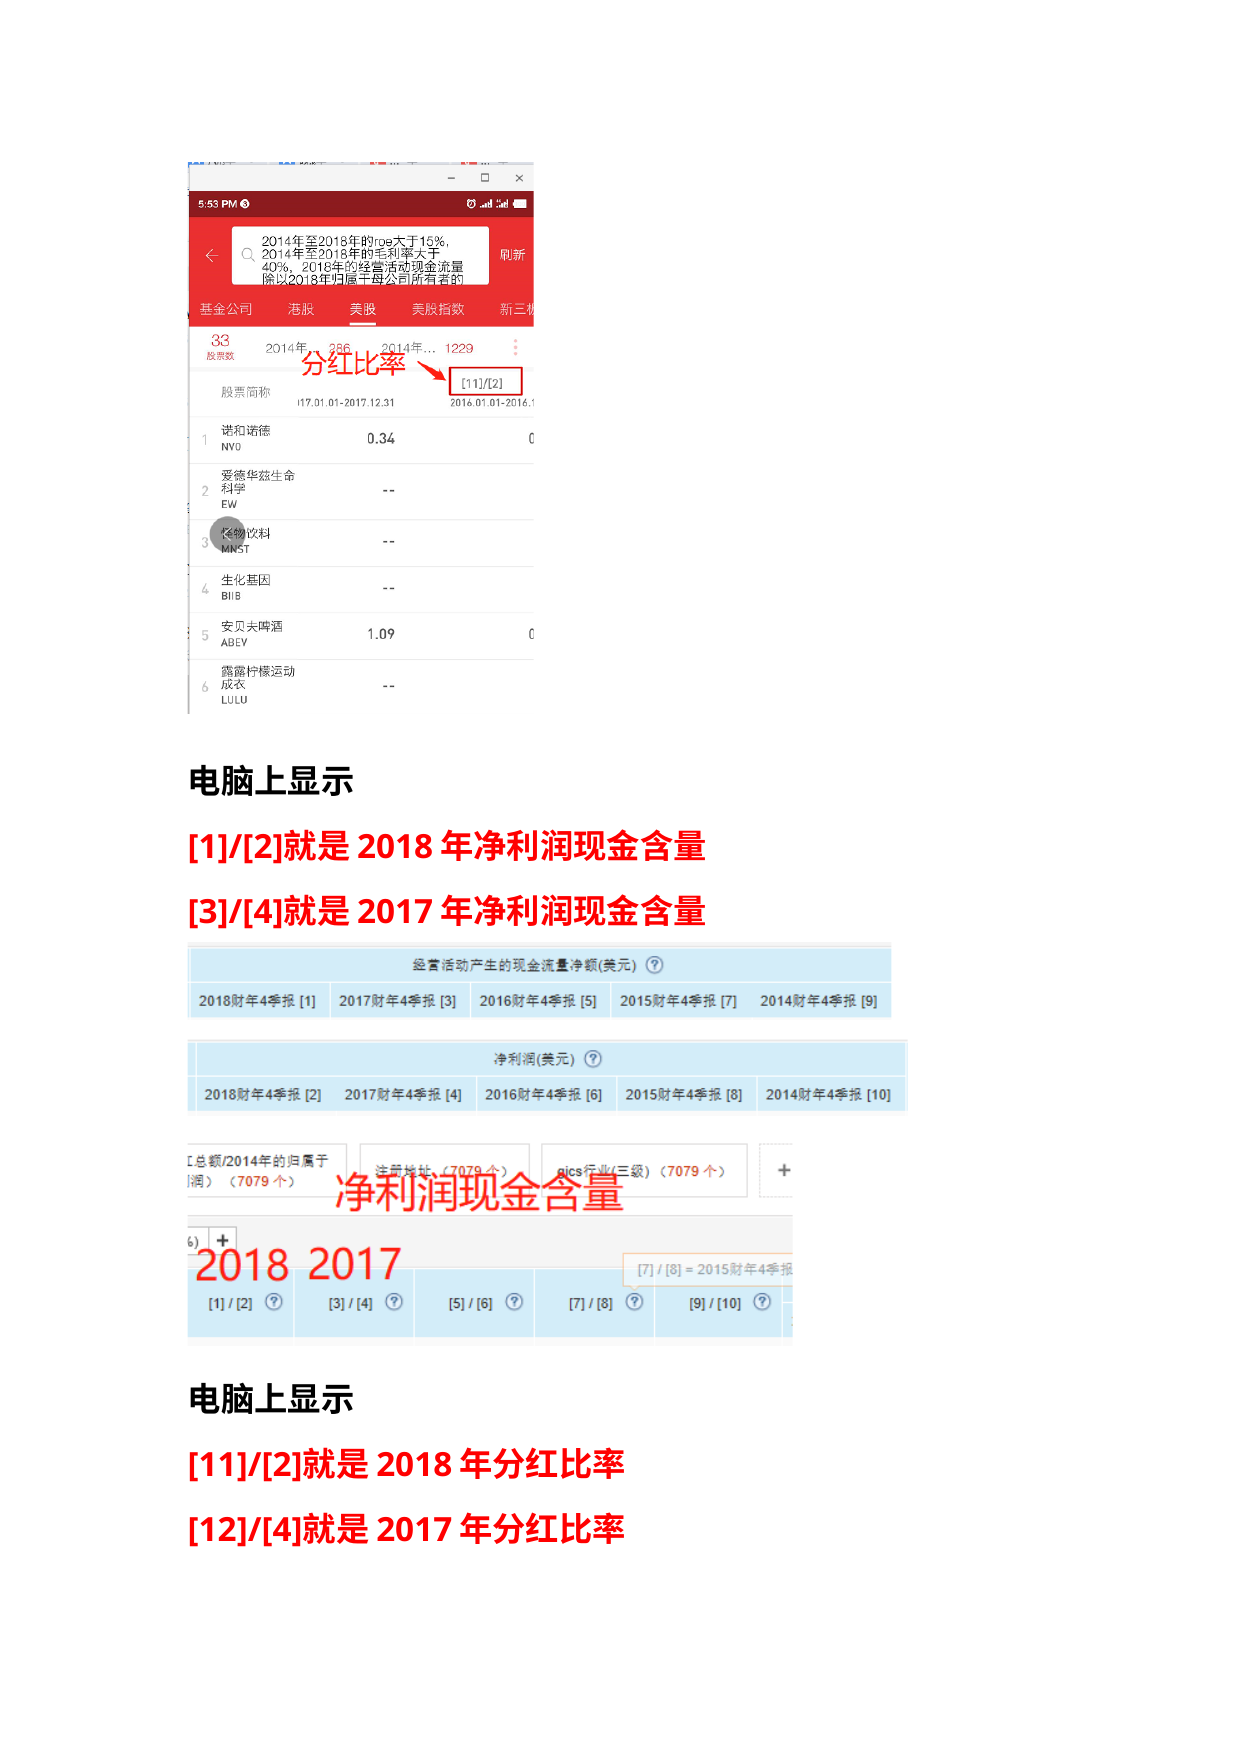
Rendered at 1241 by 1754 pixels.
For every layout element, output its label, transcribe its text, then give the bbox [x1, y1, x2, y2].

picture [187, 942, 892, 1020]
text 电脑上显示 [187, 1364, 1053, 1429]
text 电脑上显示 [187, 747, 1053, 812]
text [12]/[4]就是2017年分红比率 [187, 1494, 1053, 1559]
text [1]/[2]就是2018年净利润现金含量 [187, 812, 1053, 877]
picture [187, 162, 534, 714]
text [11]/[2]就是2018年分红比率 [187, 1429, 1053, 1494]
picture [187, 1039, 908, 1116]
picture [187, 1137, 793, 1346]
text [3]/[4]就是2017年净利润现金含量 [187, 877, 1053, 942]
